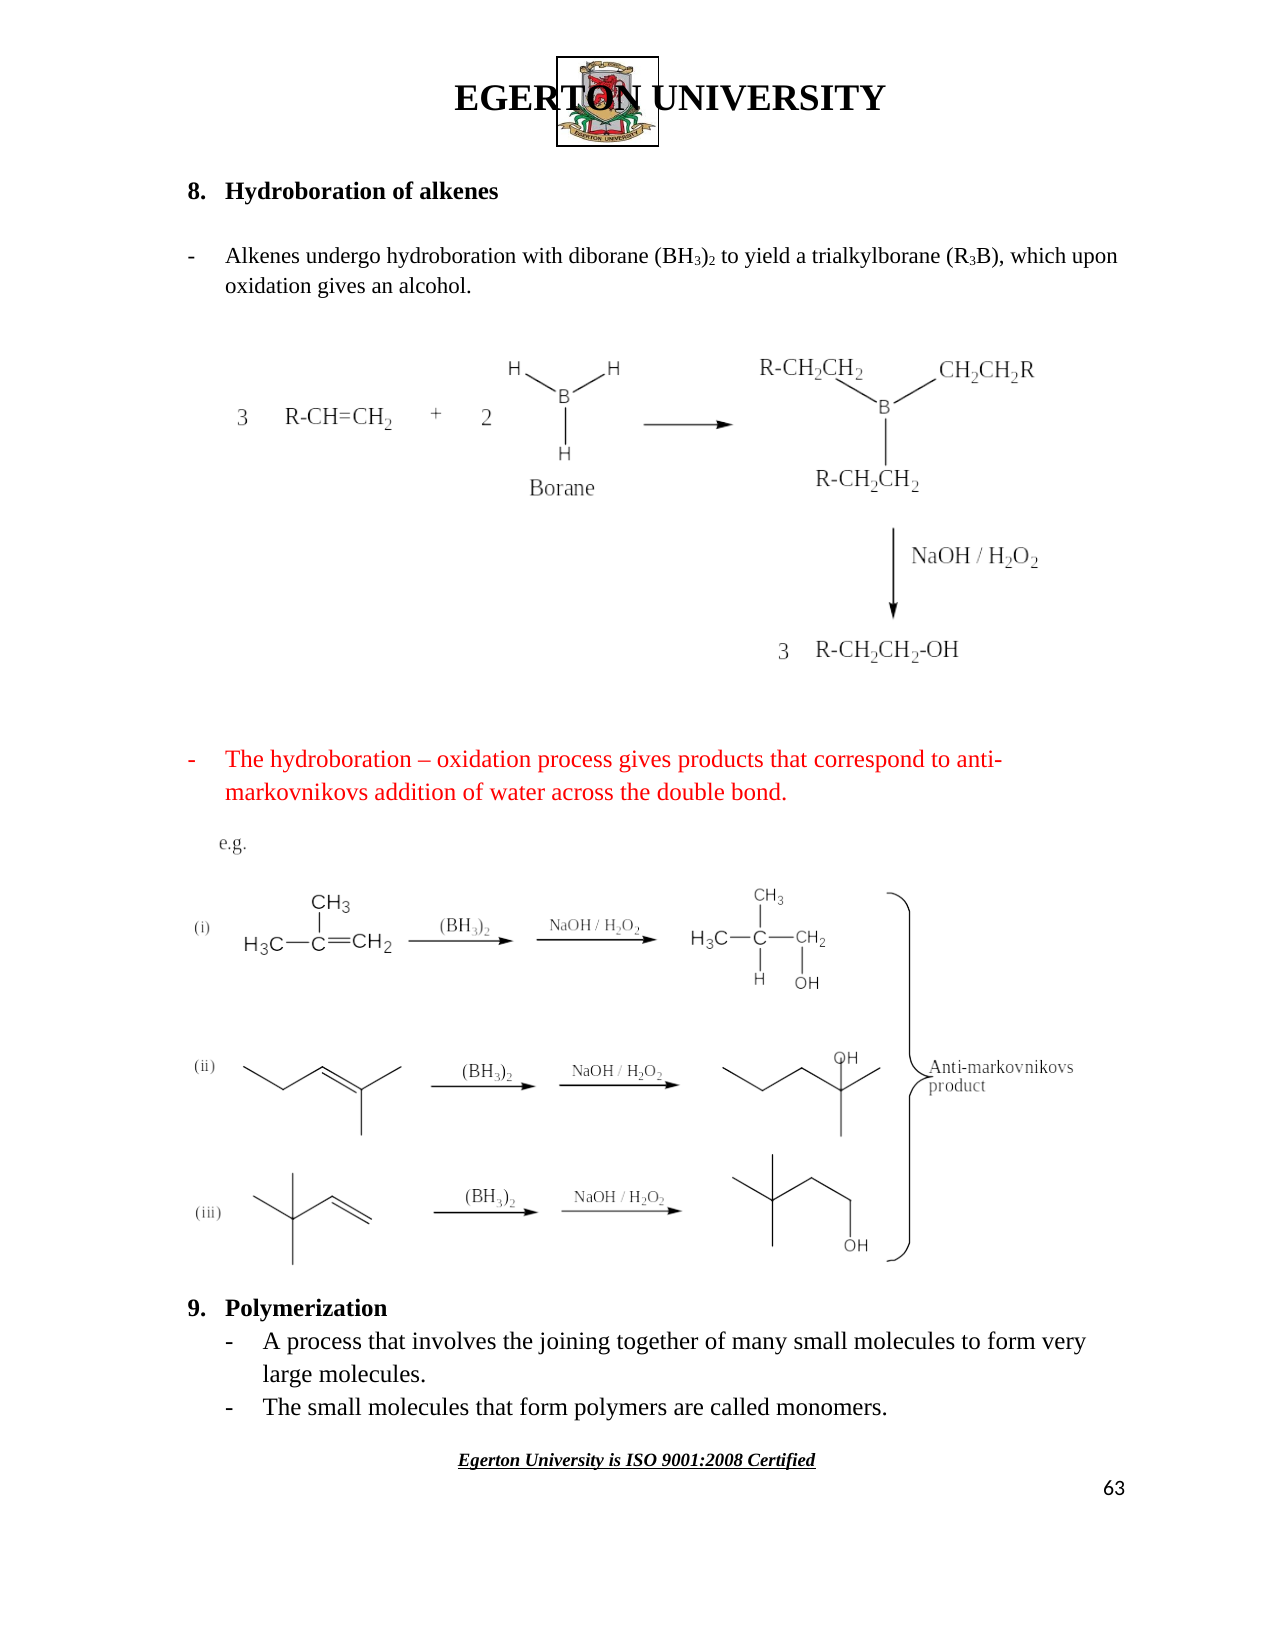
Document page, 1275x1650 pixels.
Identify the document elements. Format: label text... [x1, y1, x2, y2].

list Alkenes undergo hydroboration with diborane (BH3)2 to yield a trialkylborane (R3B), which upon oxidation gives an alcohol. [187, 242, 1125, 298]
list The small molecules that form polymers are called monomers. [225, 1392, 1125, 1421]
list A process that involves the joining together of many small molecules to form very large molecules. [225, 1326, 1125, 1388]
list Polymerization [187, 1293, 1125, 1322]
picture [558, 58, 658, 145]
list Hydroboration of alkenes [187, 176, 1125, 204]
list The hydroboration – oxidation process gives products that correspond to anti-markovnikovs addition of water across the double bond. [187, 744, 1125, 806]
